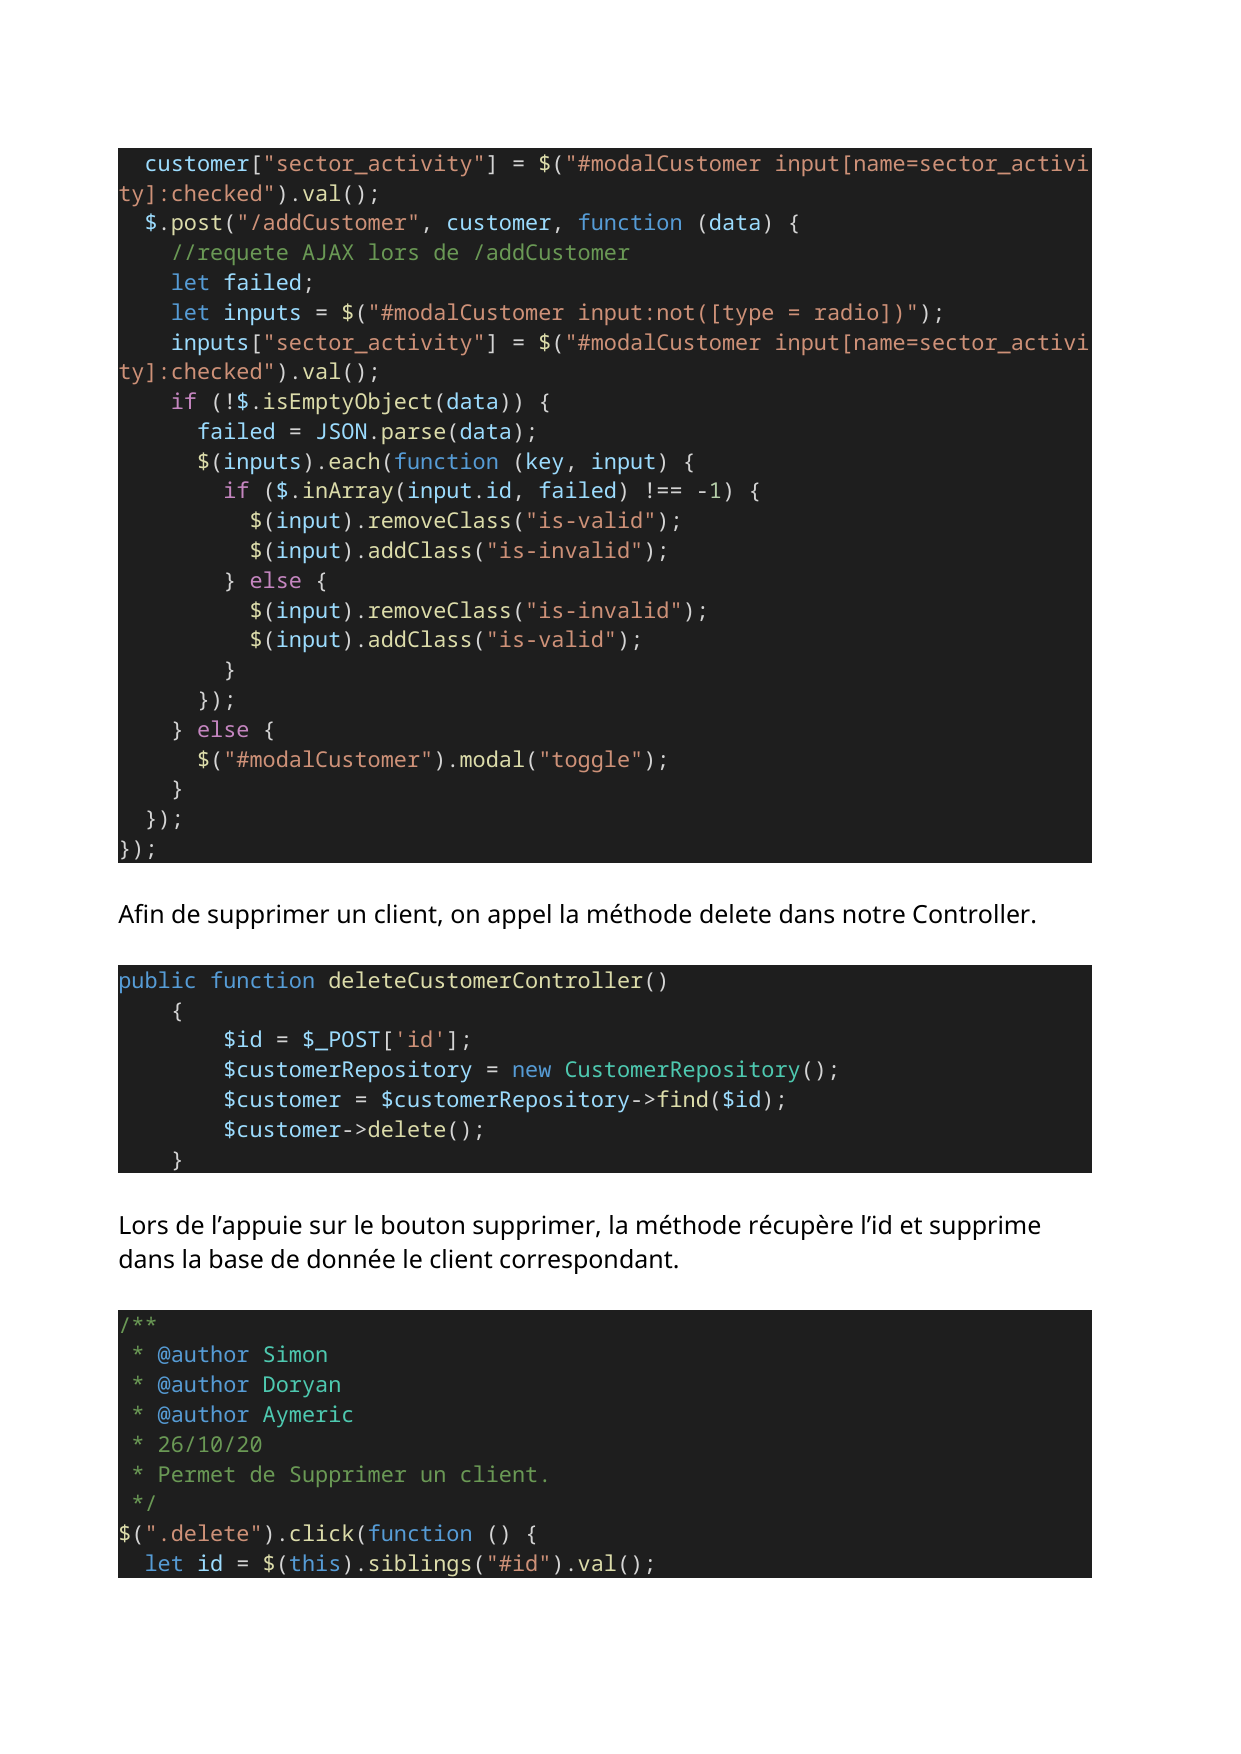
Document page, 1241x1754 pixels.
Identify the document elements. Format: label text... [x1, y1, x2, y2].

text Lors de l’appuie sur le bouton supprimer, la méthode récupère l’id et supprime dans la base de donnée le client correspondant. [118, 1207, 1092, 1276]
text if ($.inArray(input.id, failed) !== -1) { [118, 475, 1092, 505]
text { [118, 995, 1092, 1024]
text $id = $_POST['id']; [118, 1024, 1092, 1054]
text let id = $(this).siblings("#id").val(); [118, 1548, 1092, 1578]
text $(input).addClass("is-valid"); [118, 624, 1092, 654]
text $("#modalCustomer").modal("toggle"); [118, 743, 1092, 773]
text }); [118, 803, 1092, 833]
text * @author Doryan [118, 1369, 1092, 1399]
text } else { [118, 714, 1092, 743]
text $(input).removeClass("is-valid"); [118, 505, 1092, 535]
text customer["sector_activity"] = $("#modalCustomer input[name=sector_activity]:checked").val(); [118, 148, 1092, 207]
text * Permet de Supprimer un client. [118, 1459, 1092, 1488]
text * @author Simon [118, 1339, 1092, 1369]
text $(inputs).each(function (key, input) { [118, 446, 1092, 475]
text } else { [118, 565, 1092, 594]
text /** [118, 1310, 1092, 1339]
text inputs["sector_activity"] = $("#modalCustomer input[name=sector_activity]:checked").val(); [118, 326, 1092, 386]
text $(input).addClass("is-invalid"); [118, 535, 1092, 565]
text $.post("/addCustomer", customer, function (data) { [118, 207, 1092, 237]
text let failed; [118, 267, 1092, 297]
text if (!$.isEmptyObject(data)) { [118, 386, 1092, 416]
text $(".delete").click(function () { [118, 1518, 1092, 1548]
text $customer->delete(); [118, 1114, 1092, 1144]
text } [118, 654, 1092, 684]
text } [118, 773, 1092, 803]
text public function deleteCustomerController() [118, 965, 1092, 995]
text $(input).removeClass("is-invalid"); [118, 594, 1092, 624]
text $customerRepository = new CustomerRepository(); [118, 1054, 1092, 1084]
text }); [118, 833, 1092, 863]
text } [118, 1144, 1092, 1173]
text * 26/10/20 [118, 1429, 1092, 1459]
text failed = JSON.parse(data); [118, 416, 1092, 446]
text $customer = $customerRepository->find($id); [118, 1084, 1092, 1114]
text let inputs = $("#modalCustomer input:not([type = radio])"); [118, 297, 1092, 326]
text * @author Aymeric [118, 1399, 1092, 1429]
text Afin de supprimer un client, on appel la méthode delete dans notre Controller. [118, 897, 1092, 931]
text }); [118, 684, 1092, 714]
text //requete AJAX lors de /addCustomer [118, 237, 1092, 267]
text */ [118, 1488, 1092, 1518]
